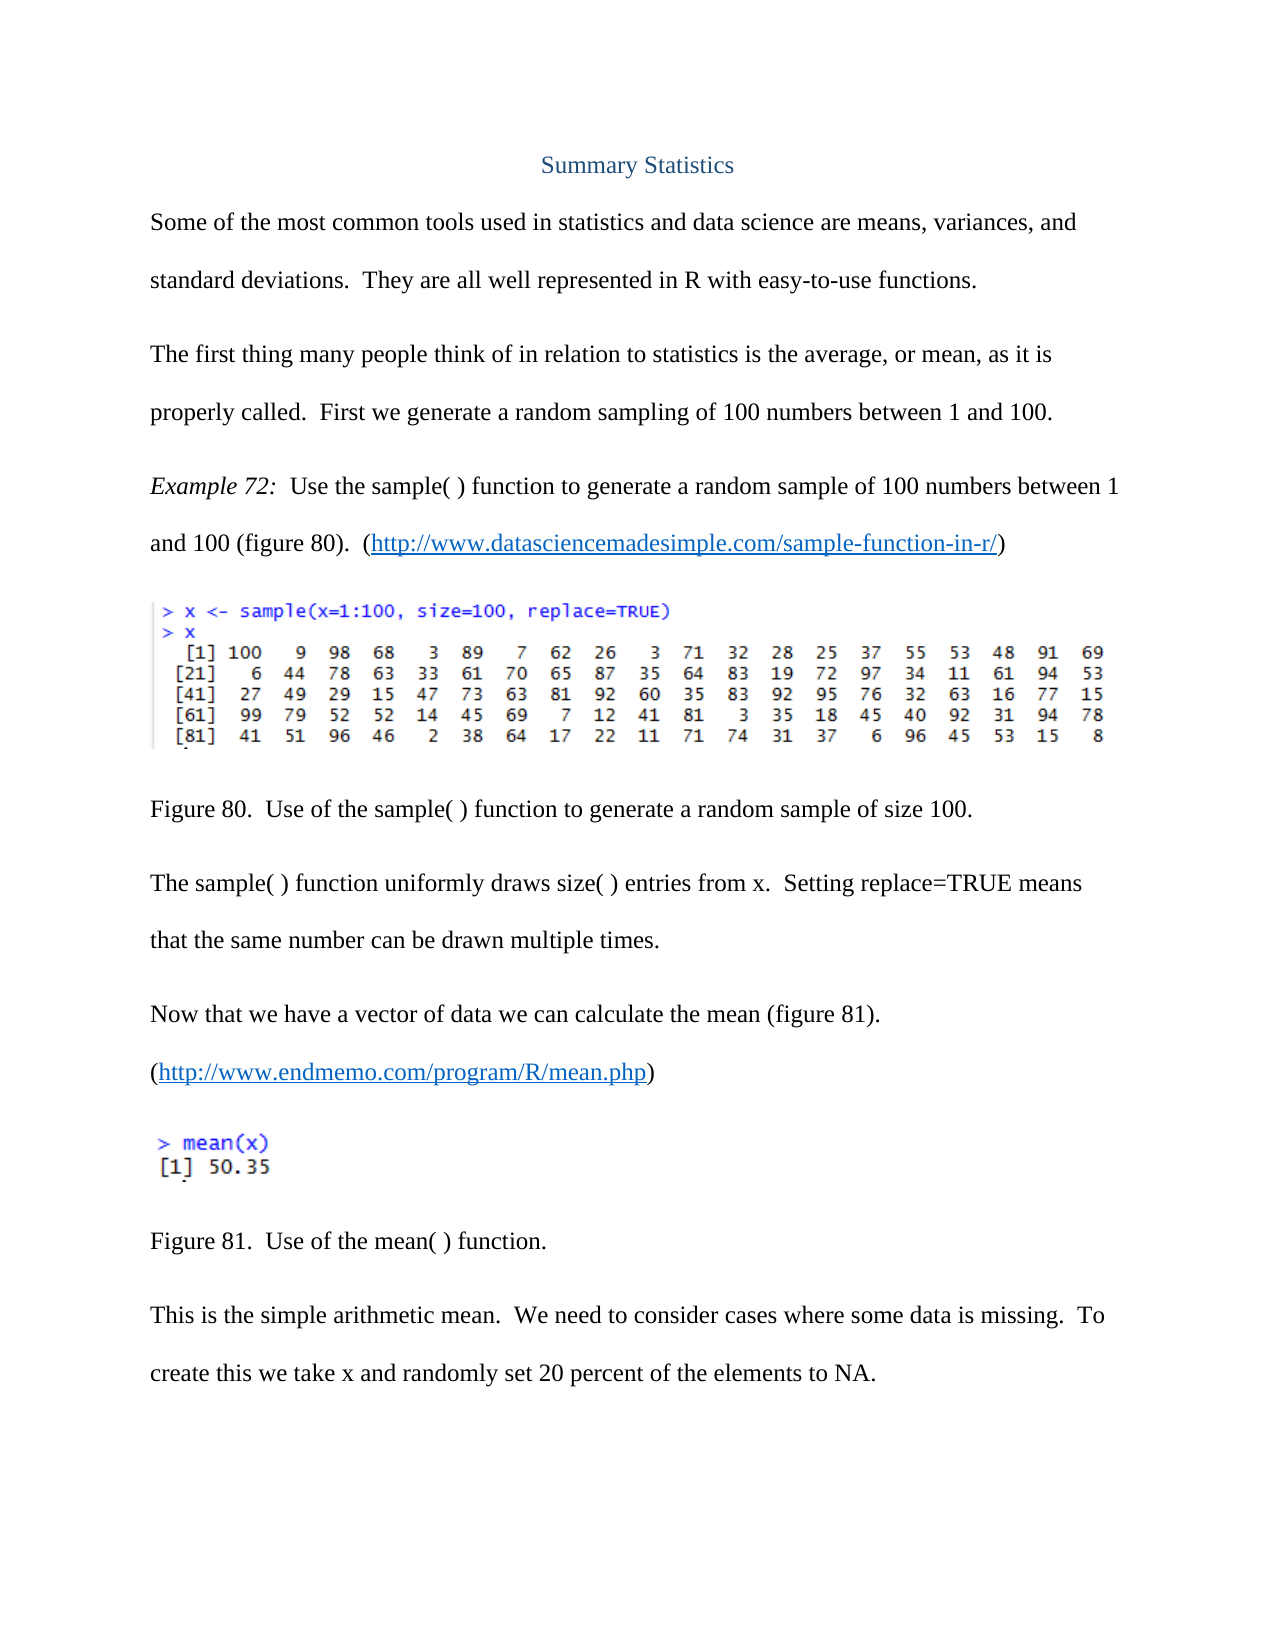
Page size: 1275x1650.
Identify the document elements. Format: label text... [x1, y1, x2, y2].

text This is the simple arithmetic mean. We need to consider cases where some data is missing. To create this we take x and randomly set 20 percent of the elements to NA. [150, 1300, 1125, 1386]
text Some of the most common tools used in statistics and data science are means, variances, and standard deviations. They are all well represented in R with easy-to-use functions. [150, 207, 1125, 294]
text Figure 80. Use of the sample( ) function to generate a random sample of size 100. [150, 794, 1125, 822]
subtitle Summary Statistics [150, 150, 1125, 179]
text Example 72: Use the sample( ) function to generate a random sample of 100 numbers between 1 and 100 (figure 80). (http://www.datasciencemadesimple.com/sample-function-in-r/) [150, 471, 1125, 557]
text Figure 81. Use of the mean( ) function. [150, 1226, 1125, 1255]
text The first thing many people think of in relation to statistics is the average, or mean, as it is properly called. First we generate a random sampling of 100 numbers between 1 and 100. [150, 339, 1125, 425]
text Now that we have a vector of data we can calculate the mean (figure 81). (http://www.endmemo.com/program/R/mean.php) [150, 999, 1125, 1086]
text The sample( ) function uniformly draws size( ) entries from x. Setting replace=TRUE means that the same number can be drawn multiple times. [150, 868, 1125, 954]
